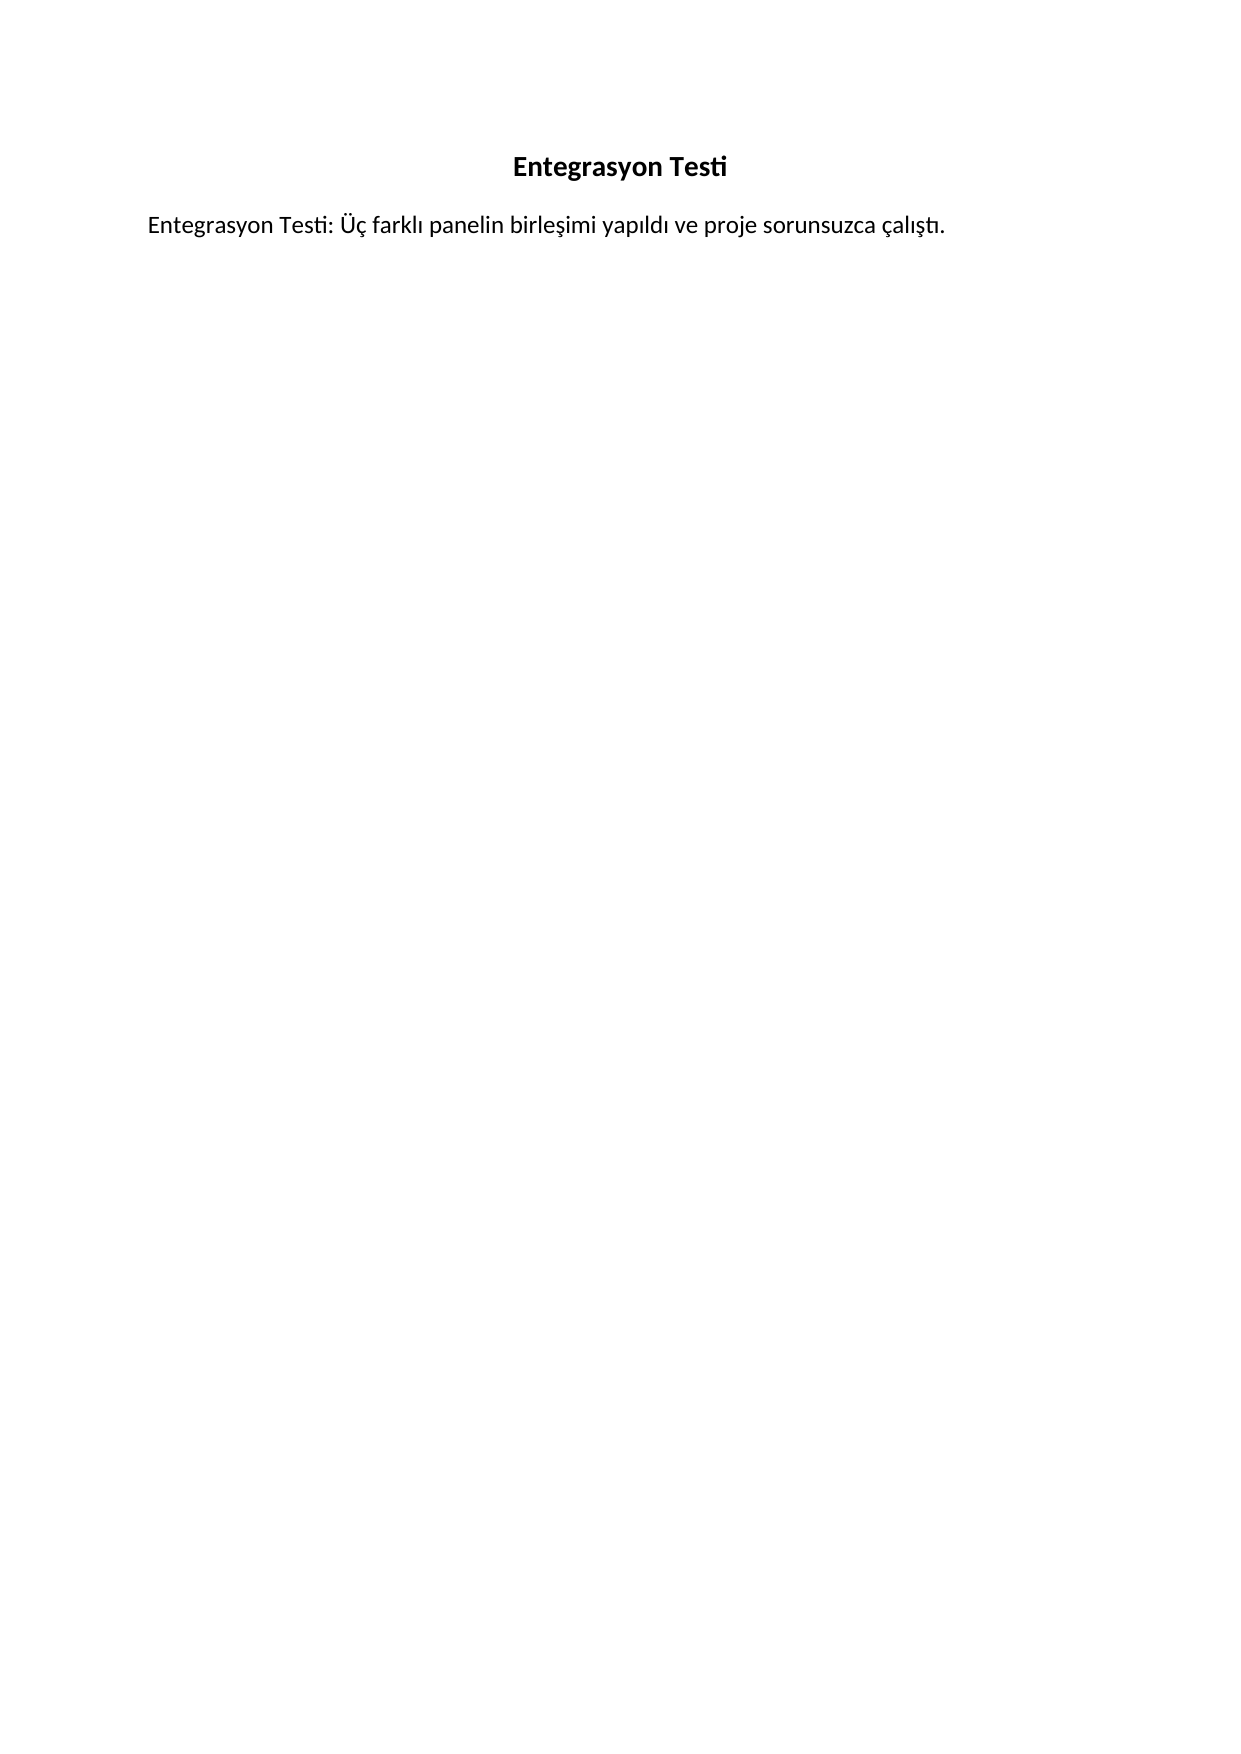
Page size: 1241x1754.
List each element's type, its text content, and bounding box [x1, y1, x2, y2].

text Entegrasyon Testi: Üç farklı panelin birleşimi yapıldı ve proje sorunsuzca çalıştı. [148, 209, 1093, 240]
text Entegrasyon Testi [148, 148, 1093, 183]
